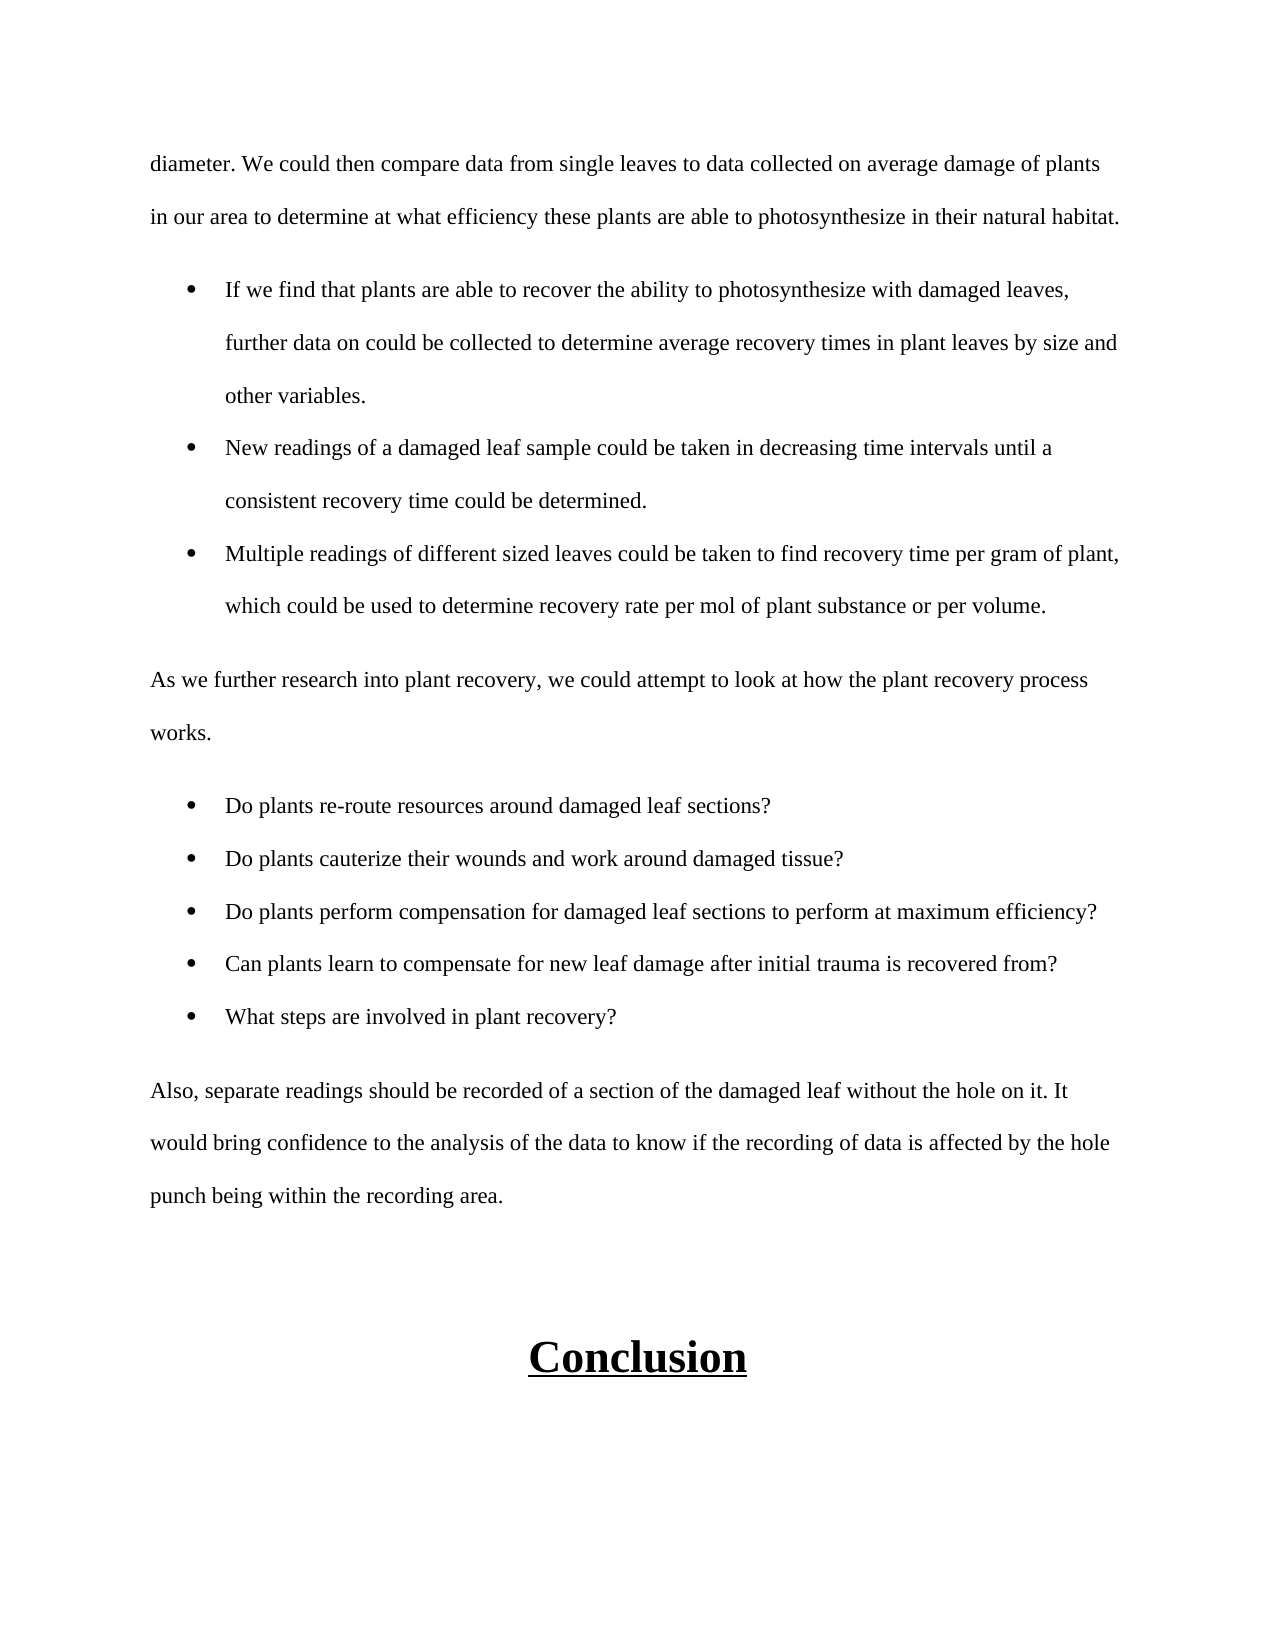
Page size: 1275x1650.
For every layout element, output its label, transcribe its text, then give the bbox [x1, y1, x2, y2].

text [150, 150, 1125, 229]
list Do plants re-route resources around damaged leaf sections? [187, 792, 1125, 819]
list Multiple readings of different sized leaves could be taken to find recovery time per gram of plant, which could be used to determine recovery rate per mol of plant substance or per volume. [187, 540, 1125, 619]
list New readings of a damaged leaf sample could be taken in decreasing time intervals until a consistent recovery time could be determined. [187, 434, 1125, 513]
text Conclusion [150, 1329, 1125, 1382]
list Do plants cauterize their wounds and work around damaged tissue? [187, 845, 1125, 871]
text Also, separate readings should be recorded of a section of the damaged leaf without the hole on it. It would bring confidence to the analysis of the data to know if the recording of data is affected by the hole punch being within the recording area. [150, 1077, 1125, 1208]
list What steps are involved in plant recovery? [187, 1003, 1125, 1029]
text As we further research into plant recovery, we could attempt to look at how the plant recovery process works. [150, 666, 1125, 745]
list Can plants learn to compensate for new leaf damage after initial trauma is recovered from? [187, 950, 1125, 977]
list If we find that plants are able to recover the ability to photosynthesize with damaged leaves, further data on could be collected to determine average recovery times in plant leaves by size and other variables. [187, 276, 1125, 408]
list Do plants perform compensation for damaged leaf sections to perform at maximum efficiency? [187, 898, 1125, 924]
